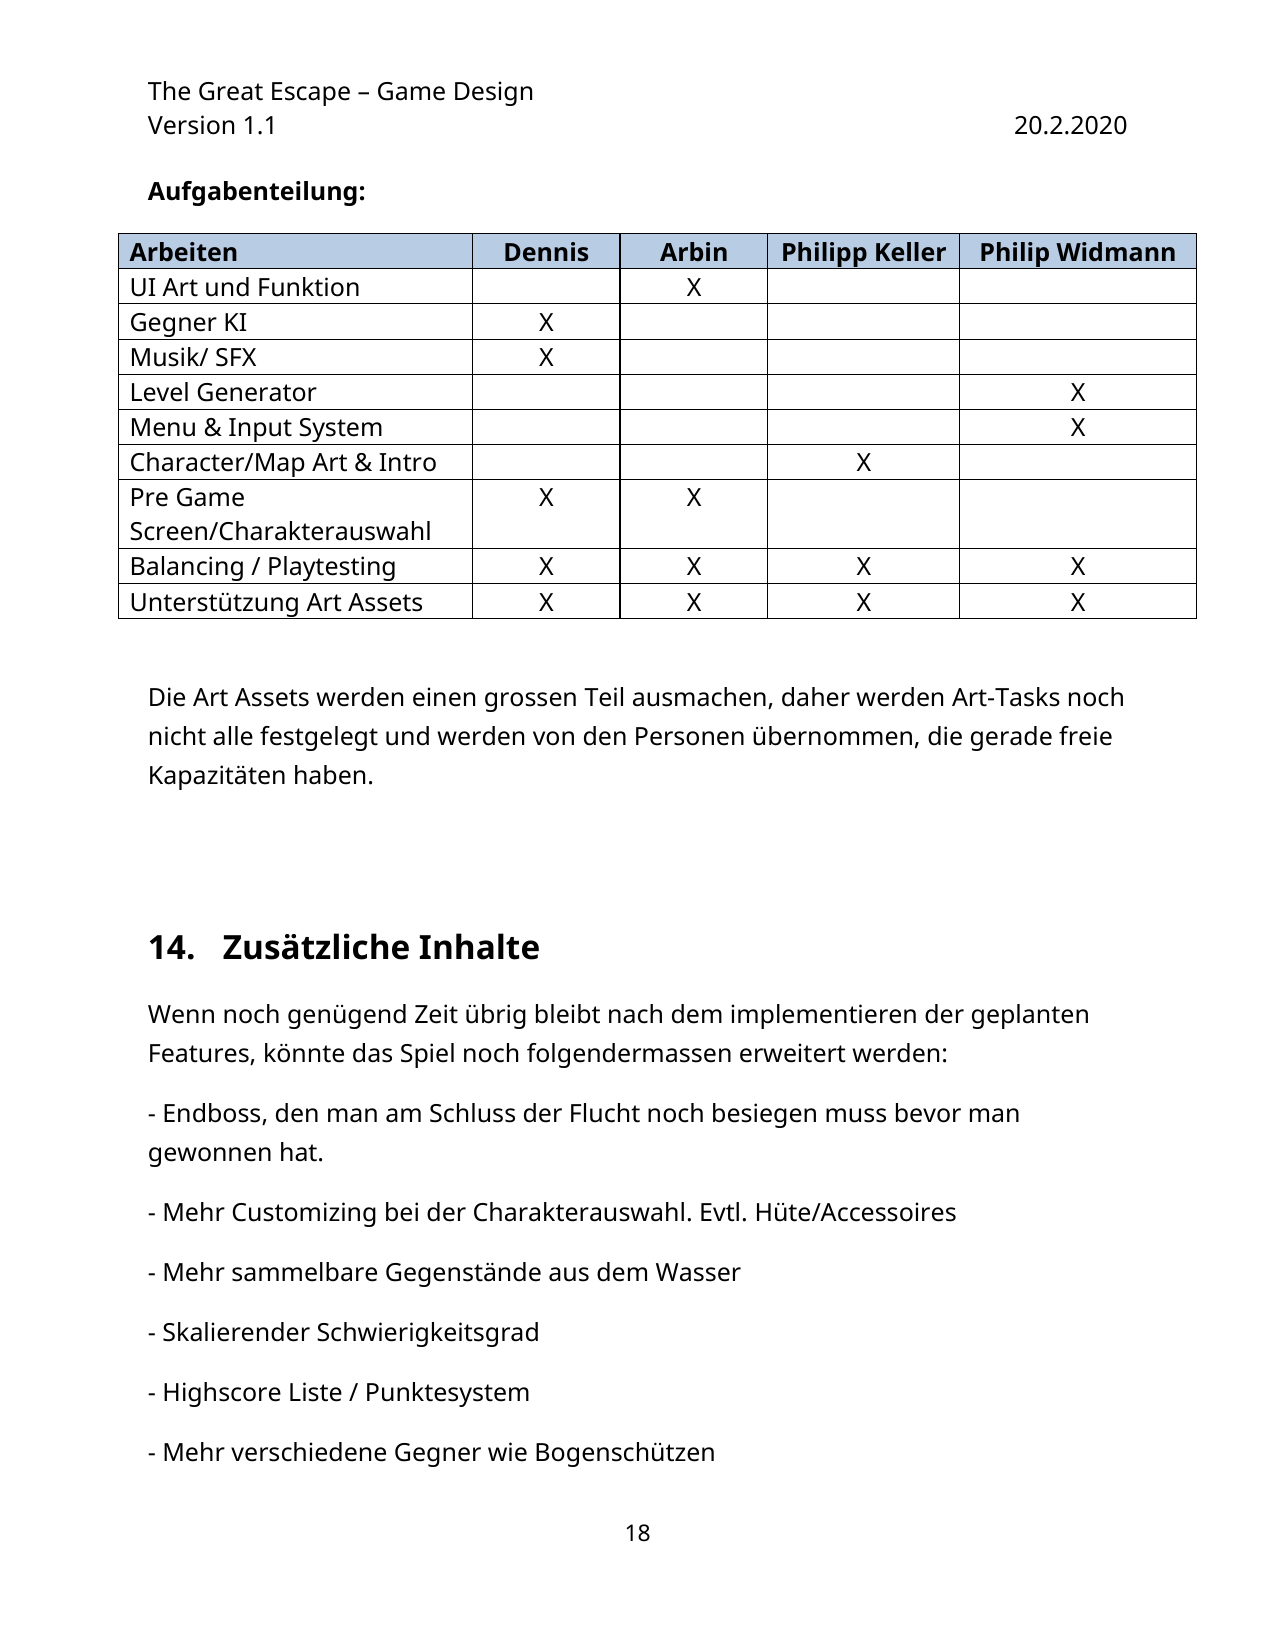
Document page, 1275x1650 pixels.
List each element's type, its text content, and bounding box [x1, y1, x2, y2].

table_header Philip Widmann [960, 234, 1196, 268]
text - Mehr sammelbare Gegenstände aus dem Wasser [148, 1255, 1127, 1289]
table_header Dennis [473, 234, 619, 268]
text Die Art Assets werden einen grossen Teil ausmachen, daher werden Art-Tasks noch nicht alle festgelegt und werden von den Personen übernommen, die gerade freie Kapazitäten haben. [148, 679, 1127, 792]
table_cell Menu & Input System [119, 410, 472, 444]
table_cell X [960, 549, 1196, 583]
table_cell Unterstützung Art Assets [119, 584, 472, 618]
table_cell [621, 445, 767, 479]
table_cell [768, 269, 959, 303]
table_cell X [960, 410, 1196, 444]
table_cell [621, 340, 767, 373]
text - Highscore Liste / Punktesystem [148, 1375, 1127, 1409]
table_cell X [621, 480, 767, 548]
table_cell [768, 375, 959, 409]
table_header Arbeiten [119, 234, 472, 268]
table_header Arbin [621, 234, 767, 268]
table_cell [768, 480, 959, 548]
list Zusätzliche Inhalte [148, 924, 1127, 969]
table_cell [960, 304, 1196, 338]
table_cell UI Art und Funktion [119, 269, 472, 303]
table_cell X [768, 549, 959, 583]
table_cell Musik/ SFX [119, 340, 472, 373]
text Wenn noch genügend Zeit übrig bleibt nach dem implementieren der geplanten Features, könnte das Spiel noch folgendermassen erweitert werden: [148, 997, 1127, 1070]
table_cell X [473, 340, 619, 373]
table_cell Gegner KI [119, 304, 472, 338]
table_cell X [621, 269, 767, 303]
text - Endboss, den man am Schluss der Flucht noch besiegen muss bevor man gewonnen hat. [148, 1096, 1127, 1169]
table_cell [768, 410, 959, 444]
table_cell X [473, 304, 619, 338]
table_header Philipp Keller [768, 234, 959, 268]
text - Mehr Customizing bei der Charakterauswahl. Evtl. Hüte/Accessoires [148, 1195, 1127, 1229]
table_cell X [473, 480, 619, 548]
table_cell Level Generator [119, 375, 472, 409]
table_cell X [768, 445, 959, 479]
table_cell [473, 410, 619, 444]
table_cell [768, 304, 959, 338]
table_cell X [621, 584, 767, 618]
table_cell [960, 445, 1196, 479]
table_cell [621, 375, 767, 409]
table_cell [473, 445, 619, 479]
table_cell [621, 410, 767, 444]
table_cell Balancing / Playtesting [119, 549, 472, 583]
table_cell [473, 375, 619, 409]
table_cell Character/Map Art & Intro [119, 445, 472, 479]
table_cell Pre Game Screen/Charakterauswahl [119, 480, 472, 548]
table_cell X [621, 549, 767, 583]
table_cell X [473, 584, 619, 618]
text - Skalierender Schwierigkeitsgrad [148, 1315, 1127, 1349]
table_cell [768, 340, 959, 373]
table_cell [473, 269, 619, 303]
table_cell [960, 269, 1196, 303]
table_cell [621, 304, 767, 338]
text Aufgabenteilung: [148, 173, 1127, 207]
table_cell X [473, 549, 619, 583]
table_cell X [960, 375, 1196, 409]
table_cell [960, 480, 1196, 548]
table_cell [960, 340, 1196, 373]
table_cell X [960, 584, 1196, 618]
table_cell X [768, 584, 959, 618]
text - Mehr verschiedene Gegner wie Bogenschützen [148, 1435, 1127, 1469]
